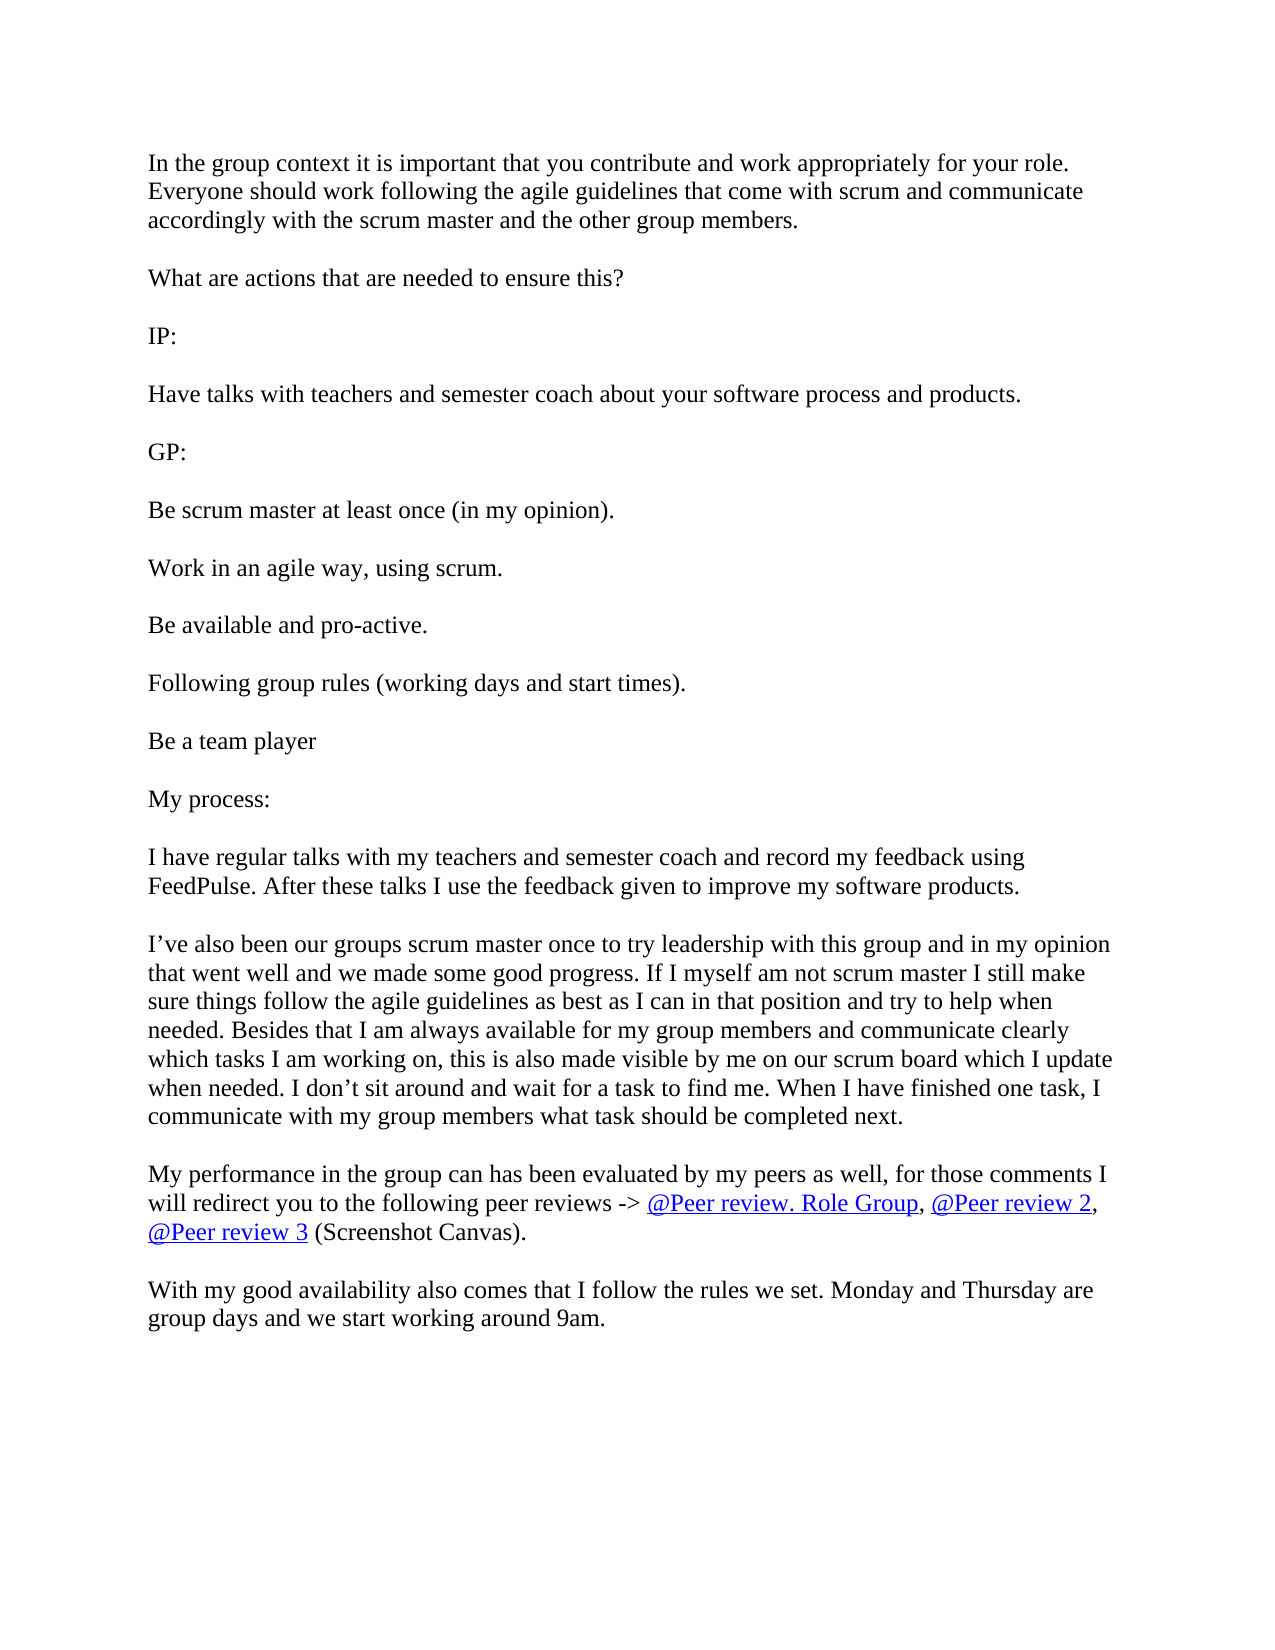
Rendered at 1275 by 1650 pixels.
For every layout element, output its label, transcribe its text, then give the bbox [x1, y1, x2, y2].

text Be available and pro-active. [148, 611, 1127, 639]
text GP: [148, 437, 1127, 466]
text I have regular talks with my teachers and semester coach and record my feedback using FeedPulse. After these talks I use the feedback given to improve my software products. [148, 842, 1127, 900]
text IP: [148, 321, 1127, 350]
text Be a team player [148, 726, 1127, 755]
text I’ve also been our groups scrum master once to try leadership with this group and in my opinion that went well and we made some good progress. If I myself am not scrum master I still make sure things follow the agile guidelines as best as I can in that position and try to help when needed. Besides that I am always available for my group members and communicate clearly which tasks I am working on, this is also made visible by me on our scrum board which I update when needed. I don’t sit around and wait for a task to find me. When I have finished one task, I communicate with my group members what task should be completed next. [148, 929, 1127, 1130]
text My performance in the group can has been evaluated by my peers as well, for those comments I will redirect you to the following peer reviews -> @Peer review. Role Group, @Peer review 2, @Peer review 3 (Screenshot Canvas). [148, 1159, 1127, 1246]
text Have talks with teachers and semester coach about your software process and products. [148, 379, 1127, 408]
text In the group context it is important that you contribute and work appropriately for your role. Everyone should work following the agile guidelines that come with scrum and communicate accordingly with the scrum master and the other group members. [148, 148, 1127, 234]
text Work in an agile way, using scrum. [148, 553, 1127, 581]
text Be scrum master at least once (in my opinion). [148, 495, 1127, 523]
text Following group rules (working days and start times). [148, 668, 1127, 697]
text My process: [148, 784, 1127, 813]
text What are actions that are needed to ensure this? [148, 263, 1127, 292]
text With my good availability also comes that I follow the rules we set. Monday and Thursday are group days and we start working around 9am. [148, 1275, 1127, 1332]
